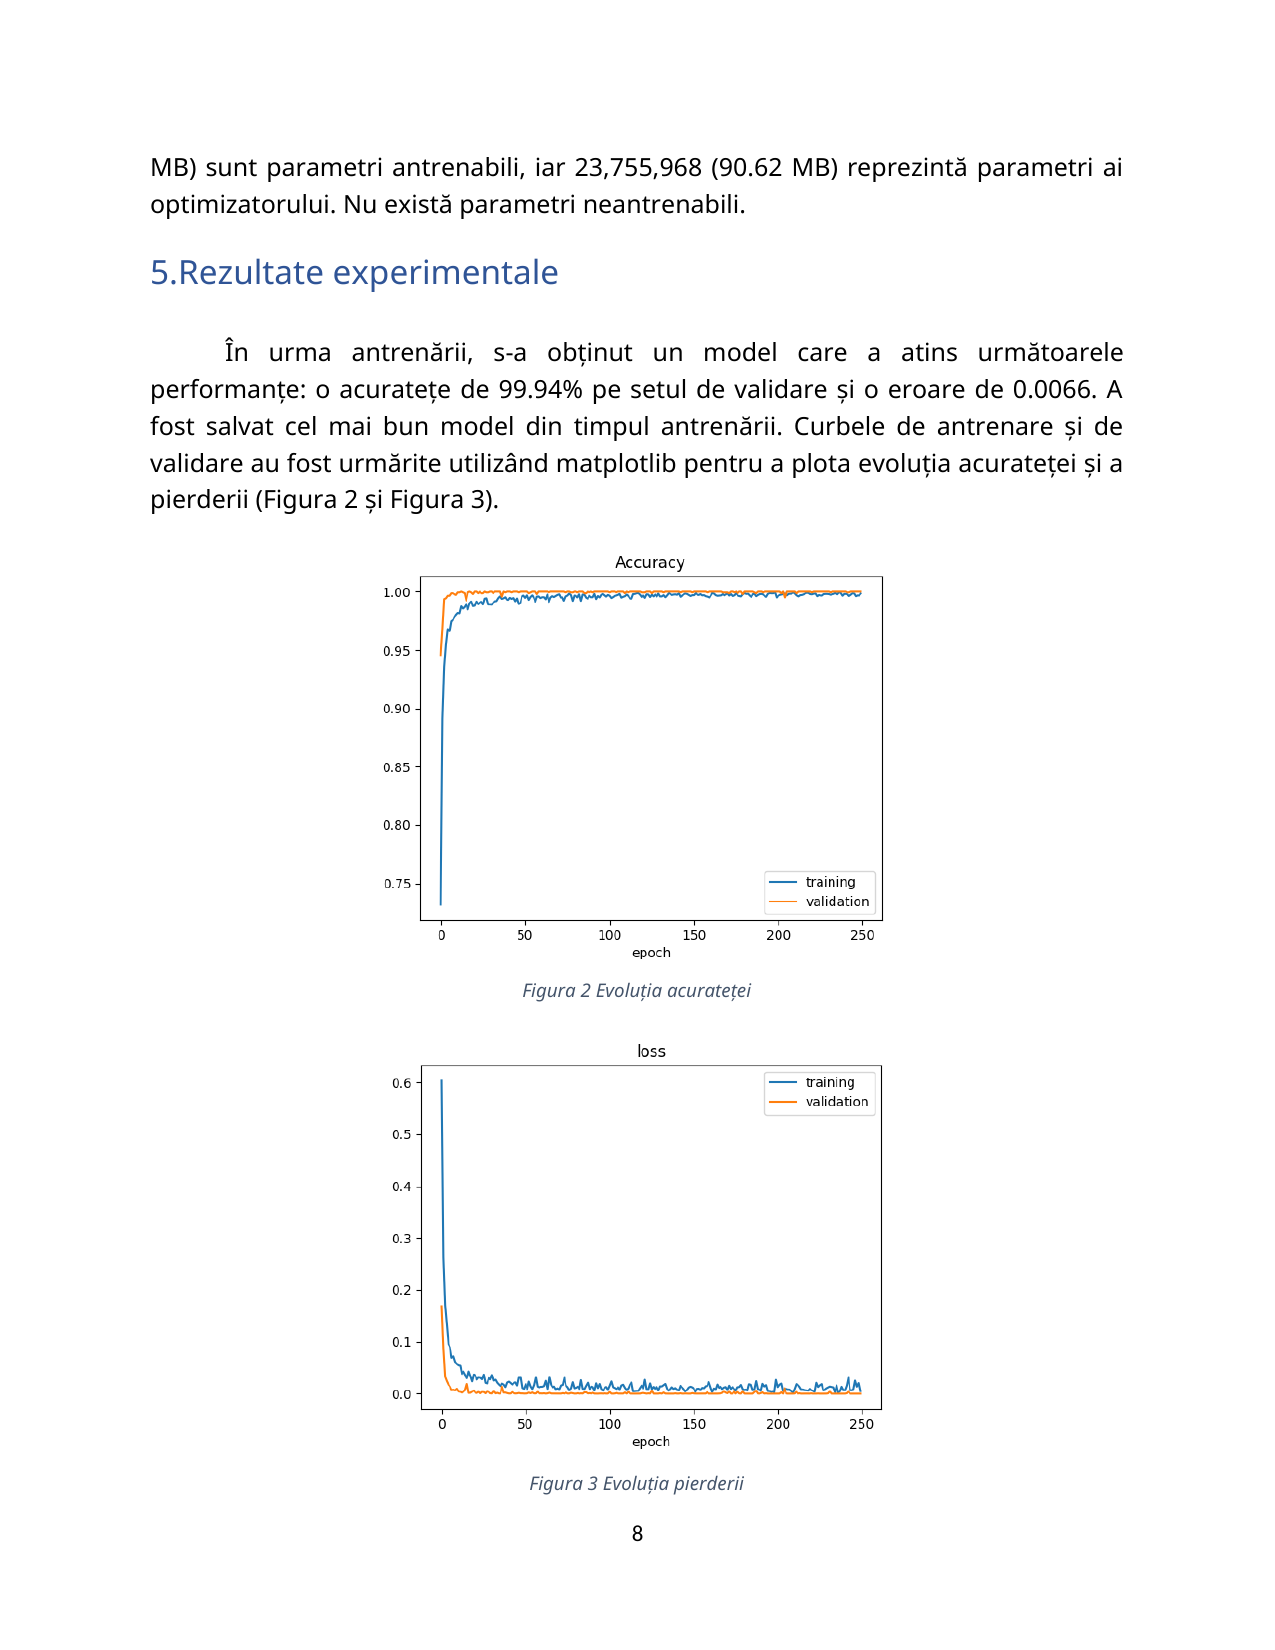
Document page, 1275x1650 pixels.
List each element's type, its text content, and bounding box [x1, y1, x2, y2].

picture [386, 1040, 895, 1451]
subtitle 5.Rezultate experimentale [150, 248, 1125, 294]
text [150, 150, 1125, 221]
picture [378, 556, 897, 959]
text În urma antrenării, s-a obținut un model care a atins următoarele performanțe: o acuratețe de 99.94% pe setul de validare și o eroare de 0.0066. A fost salvat cel mai bun model din timpul antrenării. Curbele de antrenare și de validare au fost urmărite utilizând matplotlib pentru a plota evoluția acurateței și a pierderii (Figura 2 și Figura 3). [150, 335, 1125, 516]
text Figura 2 Evoluția acurateței [150, 978, 1125, 1003]
text Figura 3 Evoluția pierderii [150, 1470, 1125, 1495]
